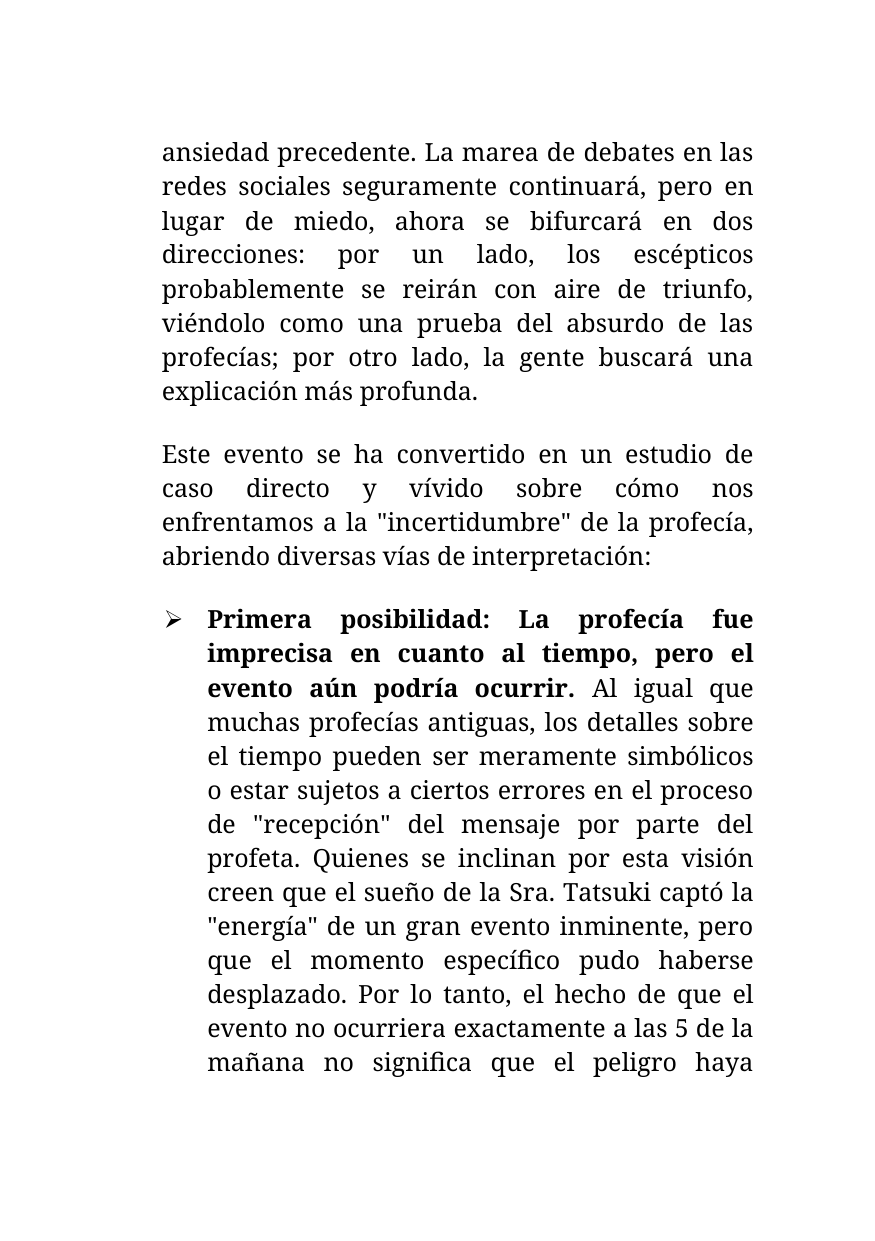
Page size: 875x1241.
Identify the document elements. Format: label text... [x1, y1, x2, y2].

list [163, 602, 754, 1079]
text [162, 135, 754, 407]
text Este evento se ha convertido en un estudio de caso directo y vívido sobre cómo nos enfrentamos a la "incertidumbre" de la profecía, abriendo diversas vías de interpretación: [162, 437, 754, 573]
